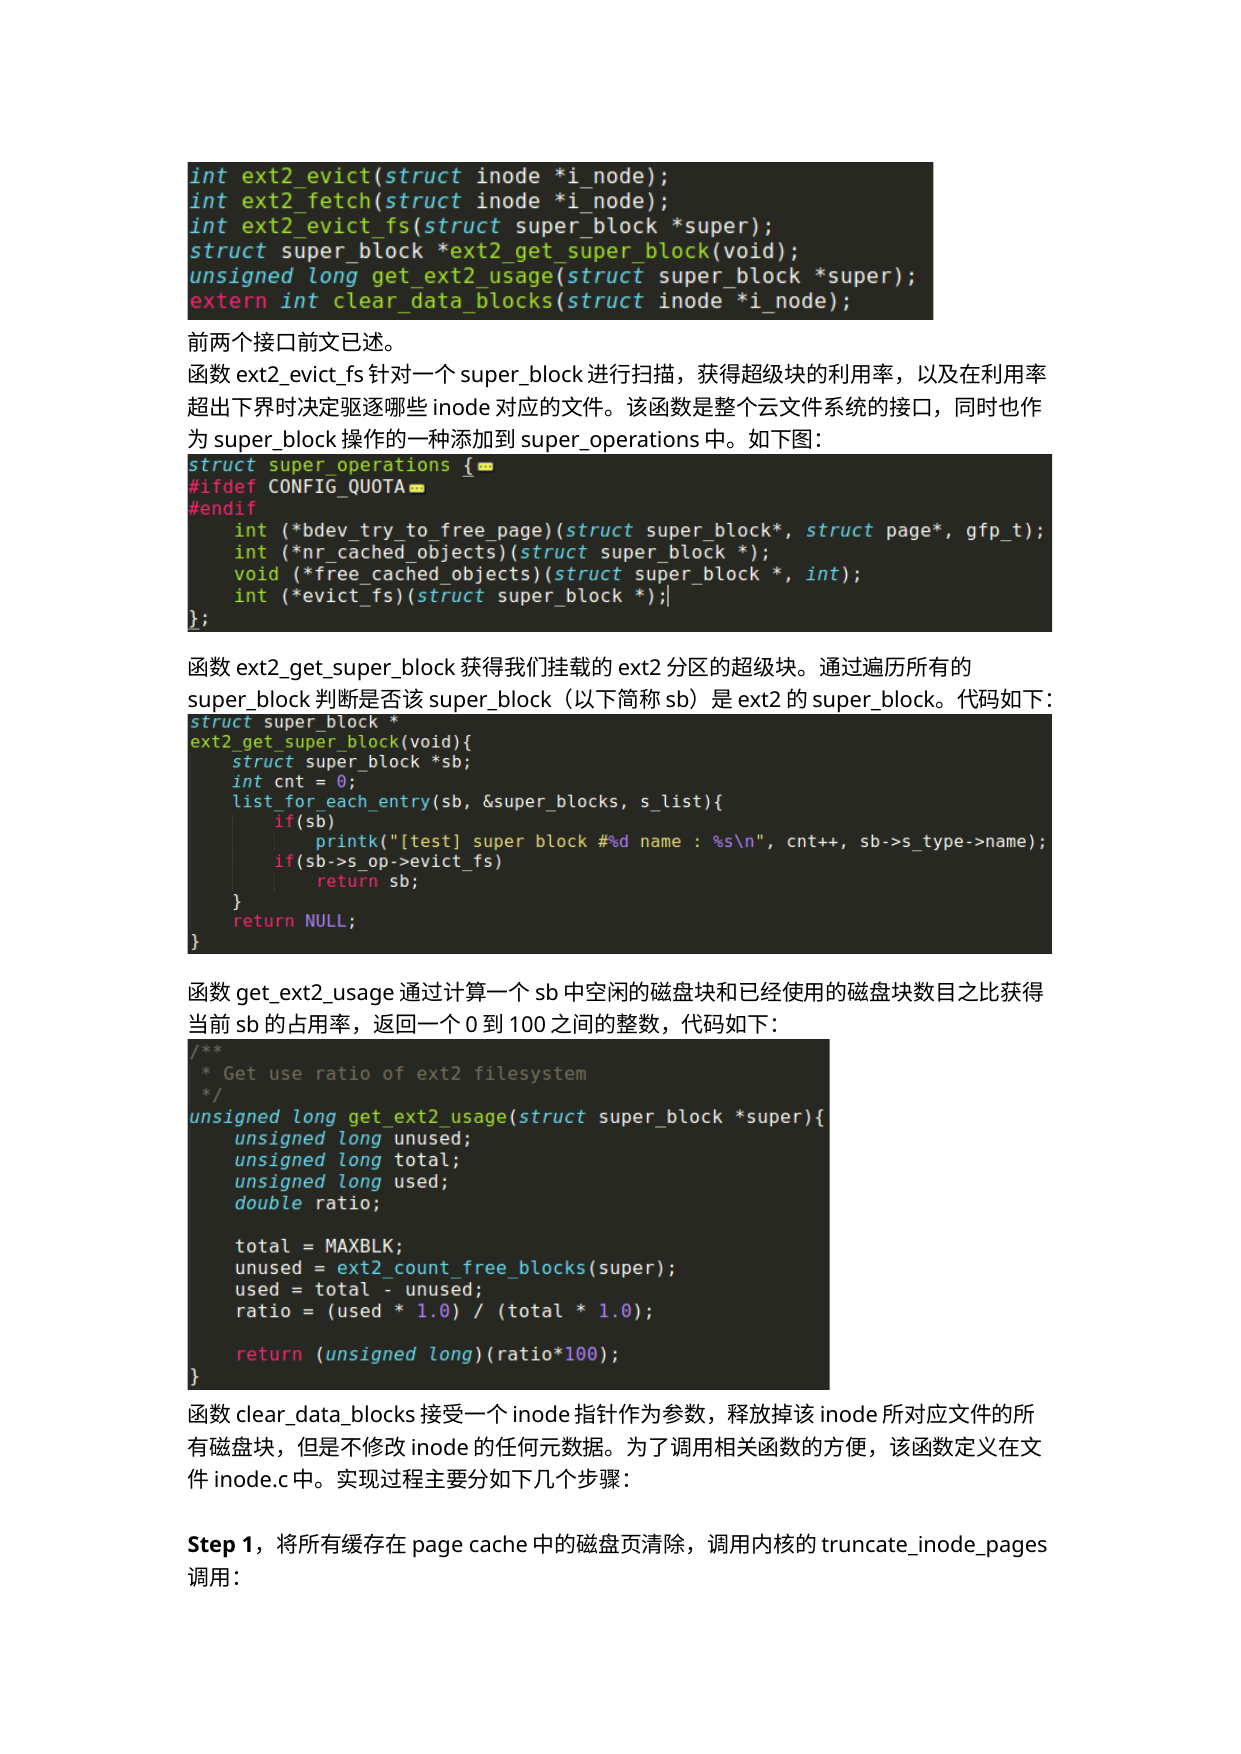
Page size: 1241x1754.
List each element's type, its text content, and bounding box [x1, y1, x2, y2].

text 函数clear_data_blocks接受一个inode指针作为参数，释放掉该inode所对应文件的所有磁盘块，但是不修改inode的任何元数据。为了调用相关函数的方便，该函数定义在文件inode.c中。实现过程主要分如下几个步骤： [187, 1397, 1053, 1494]
picture [187, 714, 1052, 954]
text Step 1，将所有缓存在page cache中的磁盘页清除，调用内核的truncate_inode_pages调用： [187, 1527, 1053, 1592]
text 函数ext2_get_super_block获得我们挂载的ext2分区的超级块。通过遍历所有的super_block判断是否该super_block（以下简称sb）是ext2的super_block。代码如下： [187, 632, 1053, 714]
text 函数ext2_evict_fs针对一个super_block进行扫描，获得超级块的利用率，以及在利用率超出下界时决定驱逐哪些inode对应的文件。该函数是整个云文件系统的接口，同时也作为super_block操作的一种添加到super_operations中。如下图： [187, 357, 1053, 454]
picture [187, 1039, 830, 1390]
text 前两个接口前文已述。 [187, 324, 1053, 357]
picture [187, 162, 934, 320]
text 函数get_ext2_usage通过计算一个sb中空闲的磁盘块和已经使用的磁盘块数目之比获得当前sb的占用率，返回一个0到100之间的整数，代码如下： [187, 974, 1053, 1039]
picture [187, 454, 1053, 632]
